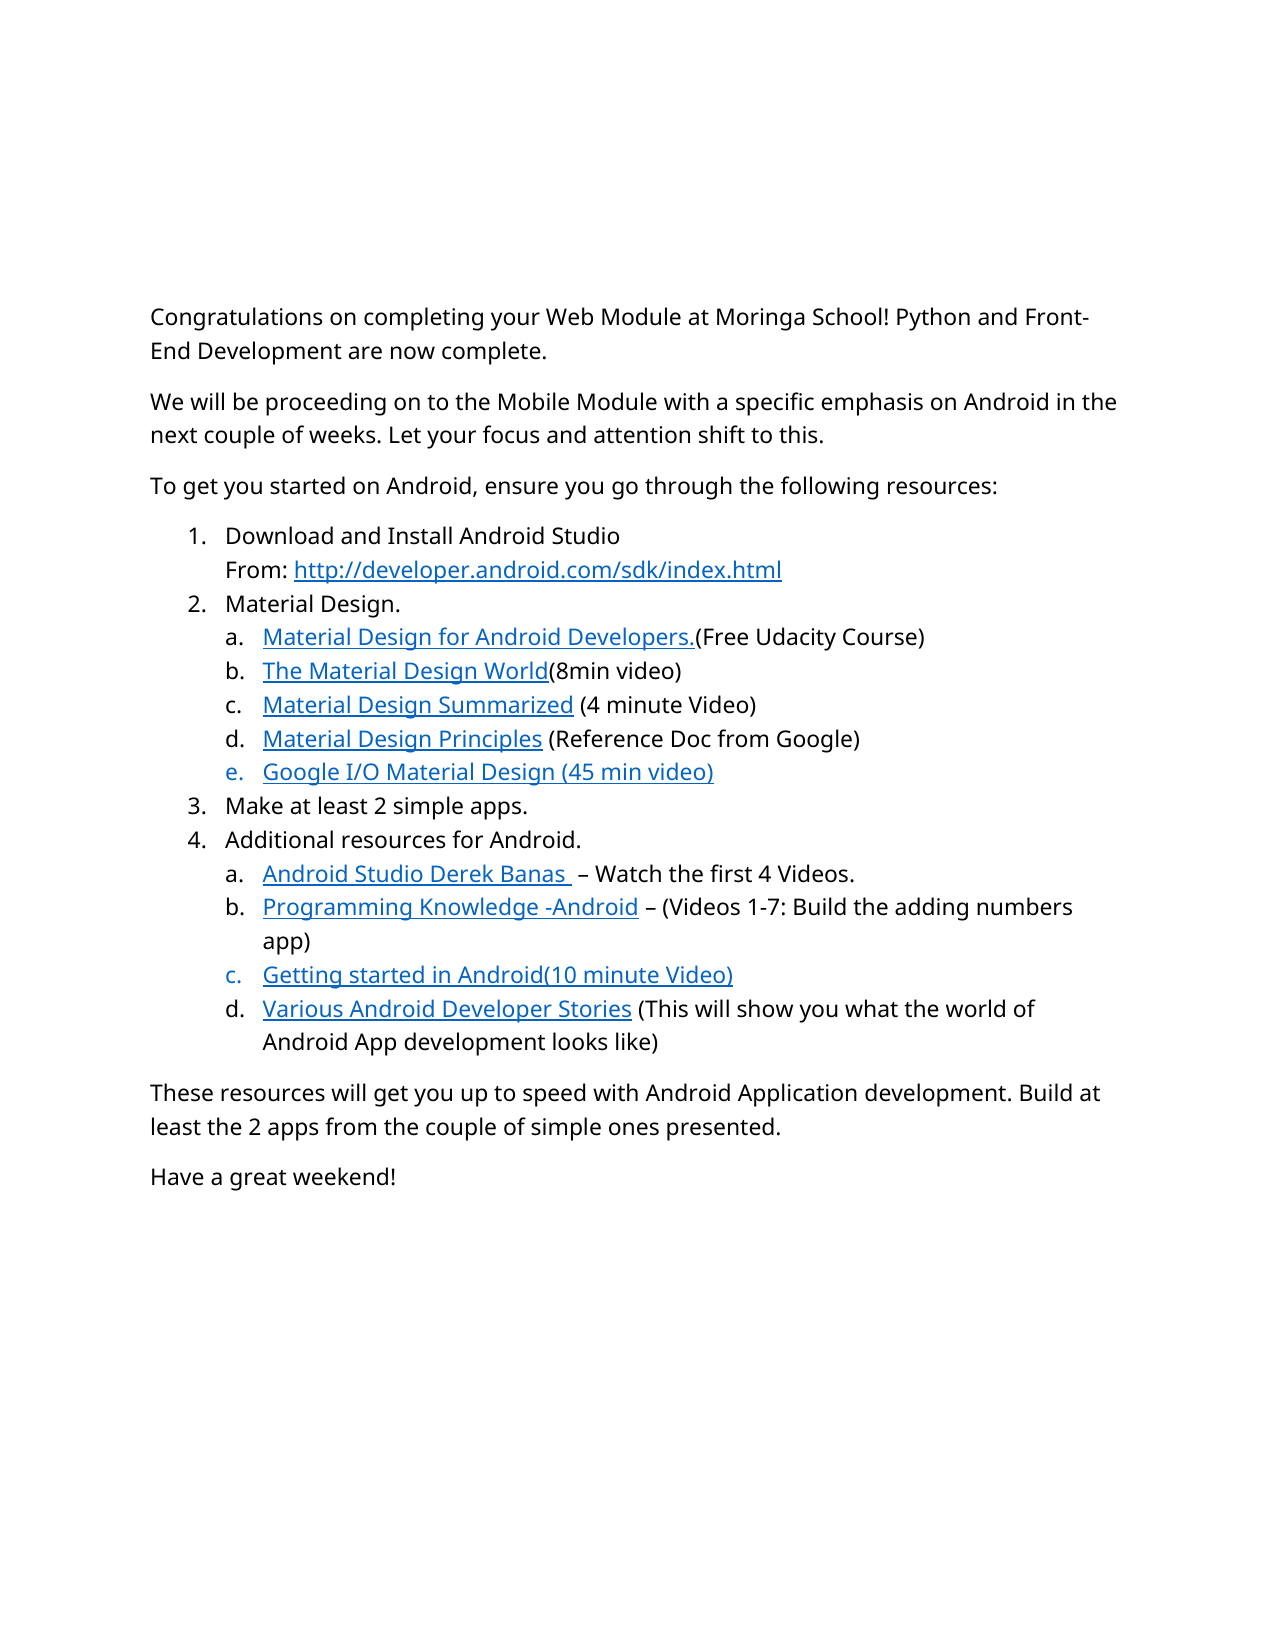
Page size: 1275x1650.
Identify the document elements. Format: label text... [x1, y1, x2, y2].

text Congratulations on completing your Web Module at Moringa School! Python and Front-End Development are now complete. [150, 301, 1125, 366]
list Various Android Developer Stories (This will show you what the world of Android App development looks like) [225, 992, 1125, 1057]
text To get you started on Android, ensure you go through the following resources: [150, 469, 1125, 501]
text Have a great weekend! [150, 1161, 1125, 1192]
list Material Design. [187, 587, 1125, 619]
list Make at least 2 simple apps. [187, 790, 1125, 821]
list Material Design for Android Developers.(Free Udacity Course) [225, 621, 1125, 652]
text We will be proceeding on to the Mobile Module with a specific emphasis on Android in the next couple of weeks. Let your focus and attention shift to this. [150, 385, 1125, 450]
list Additional resources for Android. [187, 824, 1125, 855]
list The Material Design World(8min video) [225, 655, 1125, 686]
list Android Studio Derek Banas – Watch the first 4 Videos. [225, 857, 1125, 889]
list Download and Install Android Studio [187, 520, 1125, 551]
list Getting started in Android(10 minute Video) [225, 959, 1125, 990]
list Material Design Summarized (4 minute Video) [225, 689, 1125, 720]
list Programming Knowledge -Android – (Videos 1-7: Build the adding numbers app) [225, 891, 1125, 956]
list Google I/O Material Design (45 min video) [225, 756, 1125, 787]
text These resources will get you up to speed with Android Application development. Build at least the 2 apps from the couple of simple ones presented. [150, 1077, 1125, 1142]
list From: http://developer.android.com/sdk/index.html [225, 554, 1125, 585]
list Material Design Principles (Reference Doc from Google) [225, 722, 1125, 754]
